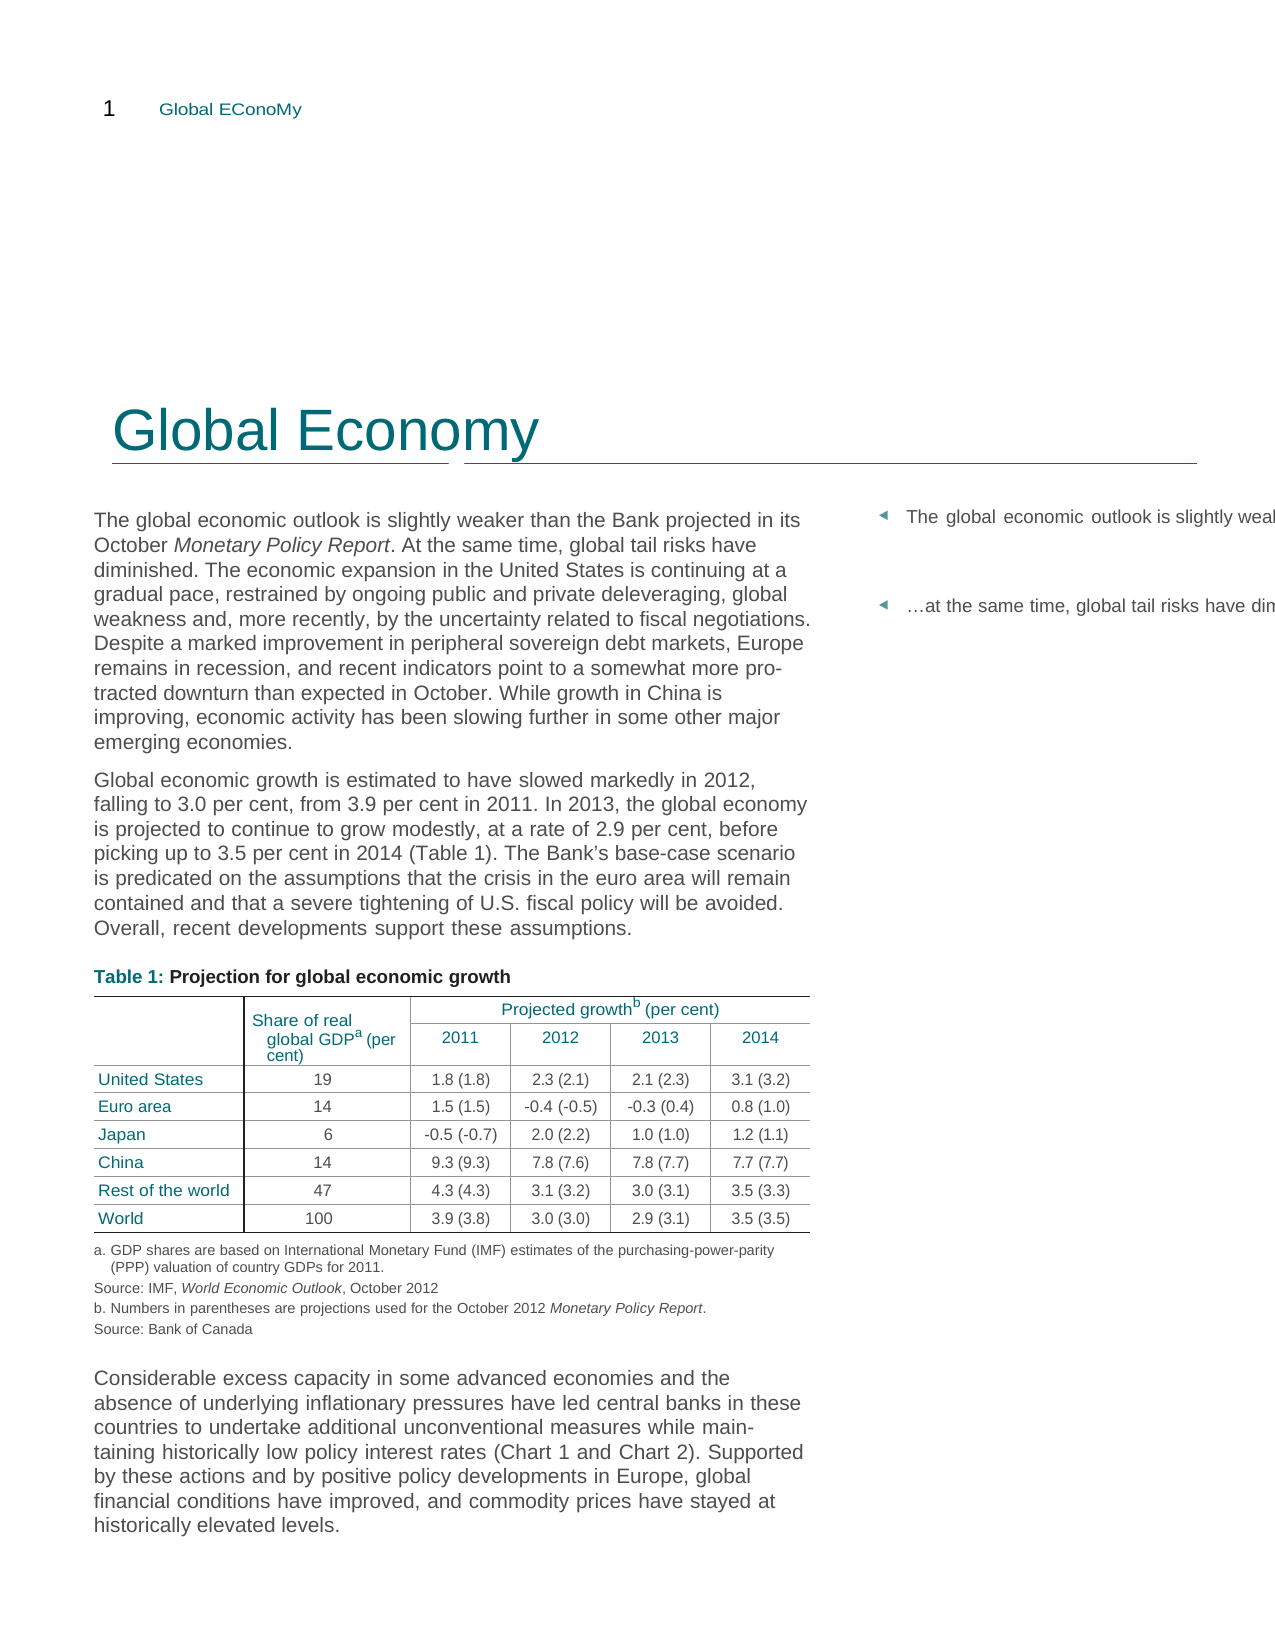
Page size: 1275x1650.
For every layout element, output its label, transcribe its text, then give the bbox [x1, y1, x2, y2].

table_header Share of real global GDPa (per cent) [245, 997, 410, 1064]
table_header Projected growthb (per cent) [411, 997, 810, 1023]
table_cell 7.8 (7.6) [511, 1149, 610, 1176]
table_cell 7.7 (7.7) [711, 1149, 810, 1176]
table_cell 1.8 (1.8) [411, 1066, 510, 1092]
table_cell -0.3 (0.4) [611, 1093, 710, 1120]
table_cell United States [94, 1066, 243, 1092]
table_cell 1.0 (1.0) [611, 1121, 710, 1148]
table_cell China [94, 1149, 243, 1176]
list GDP shares are based on International Monetary Fund (IMF) estimates of the purchasing-power-parity (PPP) valuation of country GDPs for 2011. [94, 1242, 780, 1275]
table_cell Japan [94, 1121, 243, 1148]
table_cell 19 [245, 1066, 410, 1092]
table_cell Rest of the world [94, 1177, 243, 1204]
table_cell 4.3 (4.3) [411, 1177, 510, 1204]
table_cell 3.5 (3.5) [711, 1205, 810, 1232]
table_cell 6 [245, 1121, 410, 1148]
table_cell Euro area [94, 1093, 243, 1120]
table_cell 3.1 (3.2) [511, 1177, 610, 1204]
table_cell 14 [245, 1093, 410, 1120]
table_cell 3.5 (3.3) [711, 1177, 810, 1204]
table_cell World [94, 1205, 243, 1232]
table_cell 7.8 (7.7) [611, 1149, 710, 1176]
table_cell 2.3 (2.1) [511, 1066, 610, 1092]
table_cell 2013 [611, 1024, 710, 1064]
table_cell 1.5 (1.5) [411, 1093, 510, 1120]
table_cell 3.9 (3.8) [411, 1205, 510, 1232]
table_cell 2.0 (2.2) [511, 1121, 610, 1148]
table_cell 47 [245, 1177, 410, 1204]
list Numbers in parentheses are projections used for the October 2012 Monetary Policy Report. Source: Bank of Canada [94, 1300, 711, 1338]
table_cell 14 [245, 1149, 410, 1176]
text Overall, recent developments support these assumptions. [94, 915, 1275, 939]
text Table 1: Projection for global economic growth [94, 966, 1275, 988]
table_cell 2.1 (2.3) [611, 1066, 710, 1092]
table_cell 2014 [711, 1024, 810, 1064]
table_cell -0.4 (-0.5) [511, 1093, 610, 1120]
table_cell 2011 [411, 1024, 510, 1064]
table_cell 9.3 (9.3) [411, 1149, 510, 1176]
table_cell 3.0 (3.1) [611, 1177, 710, 1204]
text Global economic growth is estimated to have slowed markedly in 2012, falling to 3.0 per cent, from 3.9 per cent in 2011. In 2013, the global economy is projected to continue to grow modestly, at a rate of 2.9 per cent, before picking up to 3.5 per cent in 2014 (Table 1). The Bank’s base-case scenario is predicated on the assumptions that the crisis in the euro area will remain contained and that a severe tightening of U.S. fiscal policy will be avoided. [94, 767, 809, 914]
table_cell 100 [245, 1205, 410, 1232]
text Source: IMF, World Economic Outlook, October 2012 [94, 1279, 1275, 1296]
table_cell -0.5 (-0.7) [411, 1121, 510, 1148]
table_cell 3.0 (3.0) [511, 1205, 610, 1232]
table_cell 1.2 (1.1) [711, 1121, 810, 1148]
table_header [94, 997, 243, 1064]
table_cell 0.8 (1.0) [711, 1093, 810, 1120]
text Considerable excess capacity in some advanced economies and the absence of underlying inflationary pressures have led central banks in these countries to undertake additional unconventional measures while main- taining historically low policy interest rates (Chart 1 and Chart 2). Supported by these actions and by positive policy developments in Europe, global financial conditions have improved, and commodity prices have stayed at historically elevated levels. [94, 1366, 807, 1537]
table_cell 2012 [511, 1024, 610, 1064]
text The global economic outlook is slightly weaker than the Bank projected in its October Monetary Policy Report. At the same time, global tail risks have diminished. The economic expansion in the United States is continuing at a gradual pace, restrained by ongoing public and private deleveraging, global weakness and, more recently, by the uncertainty related to fiscal negotiations. Despite a marked improvement in peripheral sovereign debt markets, Europe remains in recession, and recent indicators point to a somewhat more pro- tracted downturn than expected in October. While growth in China is improving, economic activity has been slowing further in some other major emerging economies. [94, 508, 811, 753]
table_cell 2.9 (3.1) [611, 1205, 710, 1232]
table_cell 3.1 (3.2) [711, 1066, 810, 1092]
